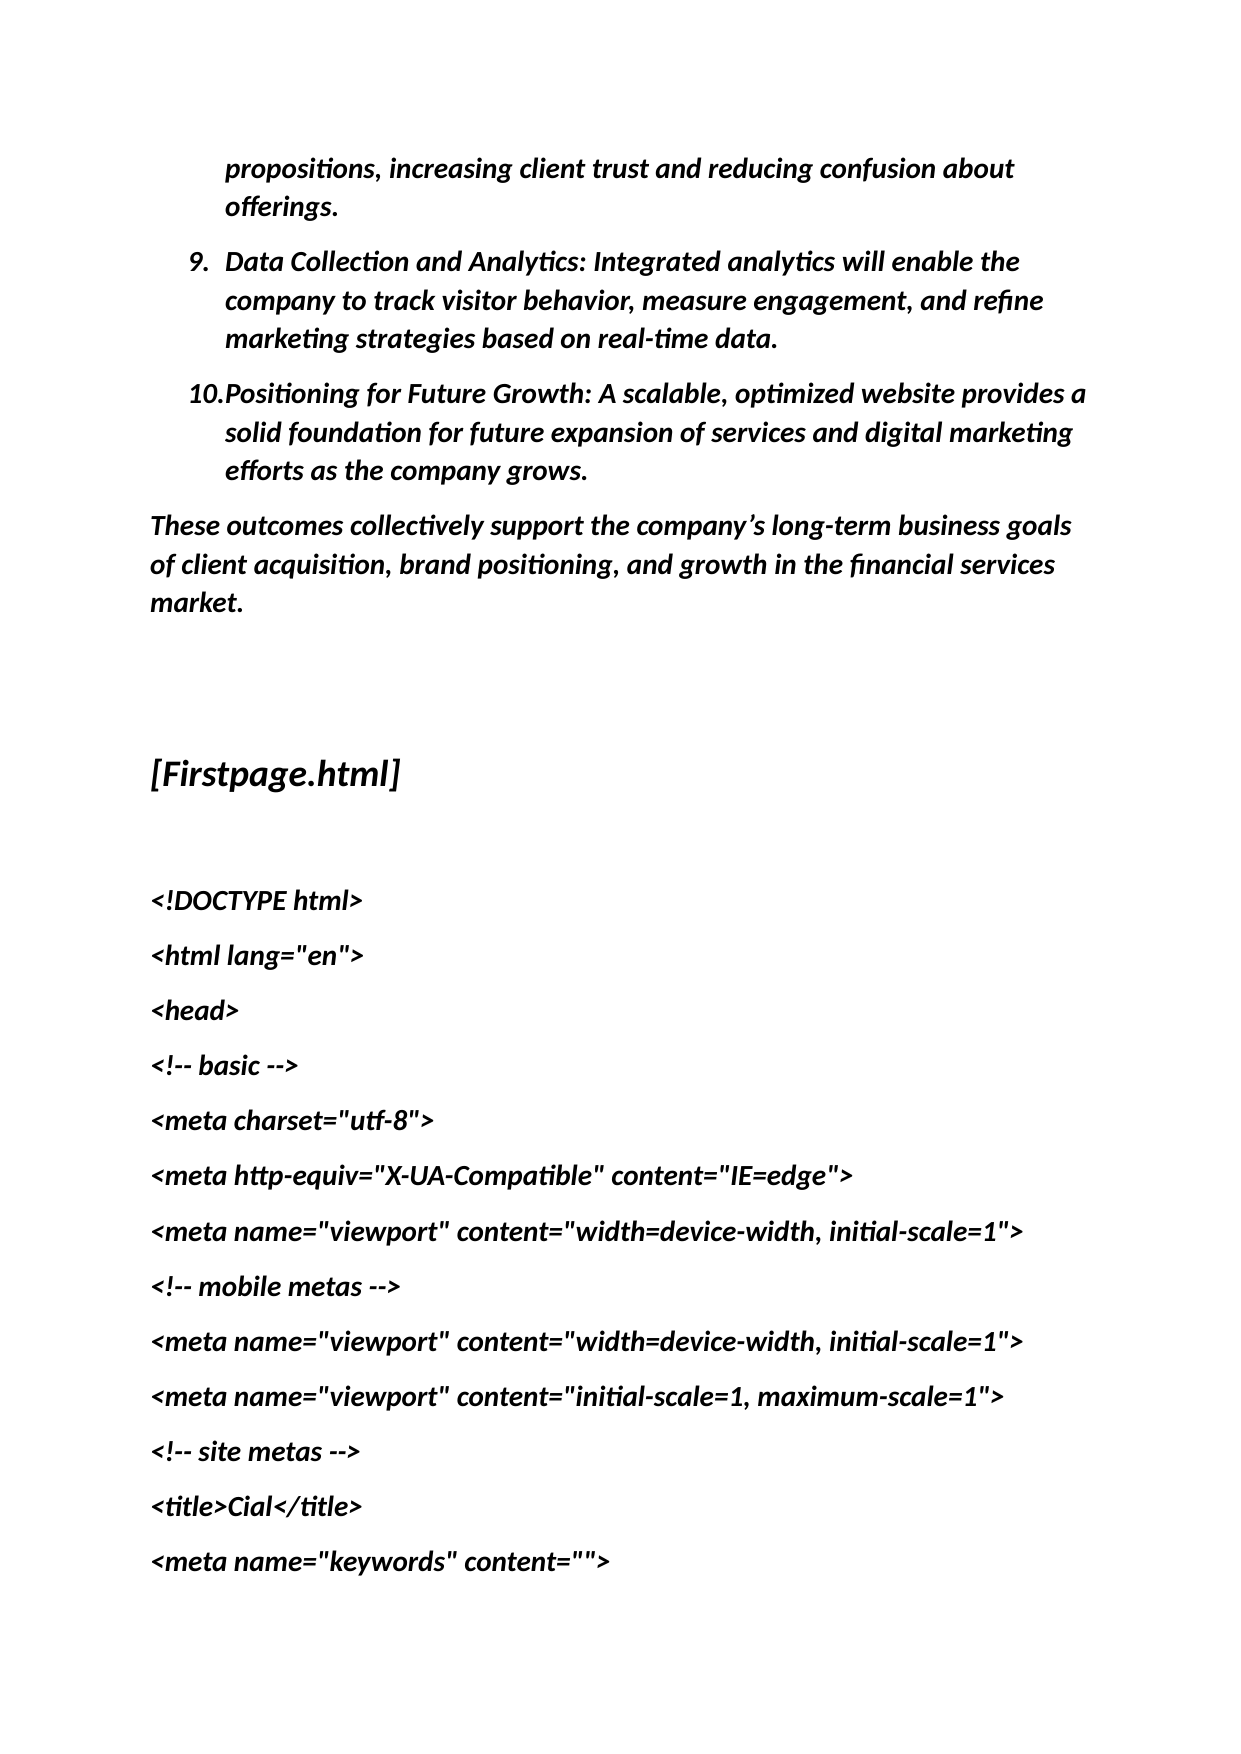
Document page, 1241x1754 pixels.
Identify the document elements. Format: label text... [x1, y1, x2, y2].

text <!DOCTYPE html> [150, 882, 1090, 918]
text These outcomes collectively support the company’s long-term business goals of client acquisition, brand positioning, and growth in the financial services market. [150, 507, 1090, 620]
text <meta name="viewport" content="width=device-width, initial-scale=1"> [150, 1323, 1090, 1358]
text <!-- site metas --> [150, 1433, 1090, 1469]
text <meta name="viewport" content="initial-scale=1, maximum-scale=1"> [150, 1378, 1090, 1413]
text <!-- basic --> [150, 1047, 1090, 1083]
list Positioning for Future Growth: A scalable, optimized website provides a solid foundation for future expansion of services and digital marketing efforts as the company grows. [187, 376, 1090, 488]
list Data Collection and Analytics: Integrated analytics will enable the company to track visitor behavior, measure engagement, and refine marketing strategies based on real-time data. [187, 243, 1090, 356]
text <html lang="en"> [150, 937, 1090, 973]
text <!-- mobile metas --> [150, 1268, 1090, 1303]
text <meta name="viewport" content="width=device-width, initial-scale=1"> [150, 1213, 1090, 1248]
text [Firstpage.html] [150, 750, 1090, 796]
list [187, 150, 1090, 224]
text <title>Cial</title> [150, 1488, 1090, 1524]
text <meta name="keywords" content=""> [150, 1543, 1090, 1579]
text <meta charset="utf-8"> [150, 1102, 1090, 1138]
text <head> [150, 992, 1090, 1028]
text <meta http-equiv="X-UA-Compatible" content="IE=edge"> [150, 1157, 1090, 1193]
